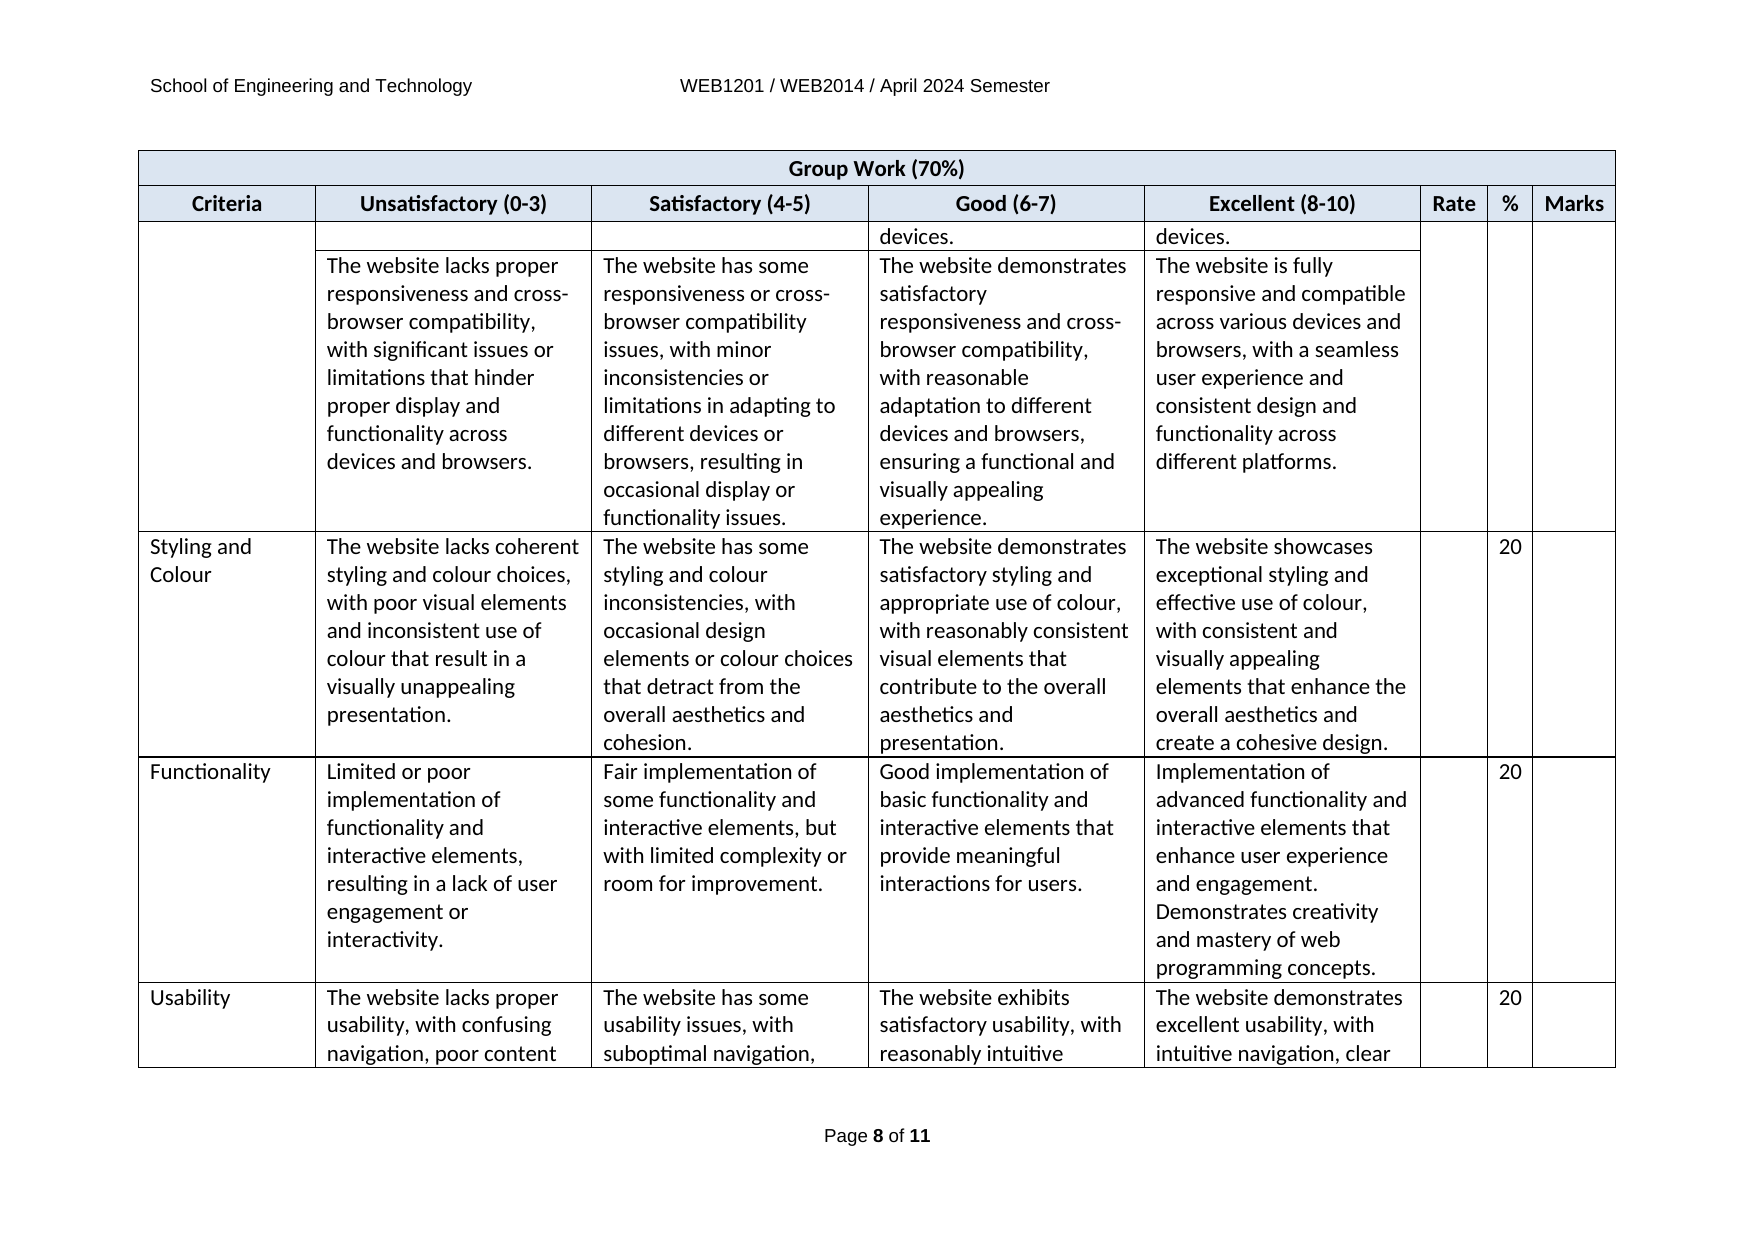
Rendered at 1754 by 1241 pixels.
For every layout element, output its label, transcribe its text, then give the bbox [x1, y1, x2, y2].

table_cell Criteria [139, 186, 315, 221]
table_cell Good implementation of basic functionality and interactive elements that provide meaningful interactions for users. [869, 758, 1144, 982]
table_cell [1421, 758, 1487, 982]
table_cell Satisfactory (4-5) [592, 186, 868, 221]
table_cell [592, 983, 868, 1067]
table_cell % [1488, 186, 1532, 221]
table_header Group Work (70%) [139, 151, 1615, 185]
table_cell Implementation of advanced functionality and interactive elements that enhance user experience and engagement. Demonstrates creativity and mastery of web programming concepts. [1145, 758, 1420, 982]
table_cell The website is fully responsive and compatible across various devices and browsers, with a seamless user experience and consistent design and functionality across different platforms. [1145, 251, 1420, 531]
table_cell The website has some responsiveness or cross-browser compatibility issues, with minor inconsistencies or limitations in adapting to different devices or browsers, resulting in occasional display or functionality issues. [592, 251, 868, 531]
table_cell Limited or poor implementation of functionality and interactive elements, resulting in a lack of user engagement or interactivity. [316, 758, 591, 982]
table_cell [316, 222, 591, 250]
table_cell The website demonstrates satisfactory responsiveness and cross-browser compatibility, with reasonable adaptation to different devices and browsers, ensuring a functional and visually appealing experience. [869, 251, 1144, 531]
table_cell Unsatisfactory (0-3) [316, 186, 591, 221]
table_cell Fair implementation of some functionality and interactive elements, but with limited complexity or room for improvement. [592, 758, 868, 982]
table_cell [1533, 532, 1615, 756]
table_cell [869, 983, 1144, 1067]
table_cell [1421, 983, 1487, 1067]
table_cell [1145, 222, 1420, 250]
table_cell The website lacks proper responsiveness and cross-browser compatibility, with significant issues or limitations that hinder proper display and functionality across devices and browsers. [316, 251, 591, 531]
table_cell 20 [1488, 532, 1532, 756]
table_cell Functionality [139, 758, 315, 982]
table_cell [316, 983, 591, 1067]
table_cell The website has some styling and colour inconsistencies, with occasional design elements or colour choices that detract from the overall aesthetics and cohesion. [592, 532, 868, 756]
table_cell 20 [1488, 758, 1532, 982]
table_cell The website lacks coherent styling and colour choices, with poor visual elements and inconsistent use of colour that result in a visually unappealing presentation. [316, 532, 591, 756]
table_cell The website showcases exceptional styling and effective use of colour, with consistent and visually appealing elements that enhance the overall aesthetics and create a cohesive design. [1145, 532, 1420, 756]
table_cell [1533, 983, 1615, 1067]
table_cell [1533, 758, 1615, 982]
table_cell Excellent (8-10) [1145, 186, 1420, 221]
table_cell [869, 222, 1144, 250]
table_cell Marks [1533, 186, 1615, 221]
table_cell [1145, 983, 1420, 1067]
table_cell [1421, 532, 1487, 756]
table_cell Rate [1421, 186, 1487, 221]
table_cell Styling and Colour [139, 532, 315, 756]
table_cell Usability [139, 983, 315, 1067]
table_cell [592, 222, 868, 250]
table_cell 20 [1488, 983, 1532, 1067]
table_cell Good (6-7) [869, 186, 1144, 221]
table_cell The website demonstrates satisfactory styling and appropriate use of colour, with reasonably consistent visual elements that contribute to the overall aesthetics and presentation. [869, 532, 1144, 756]
